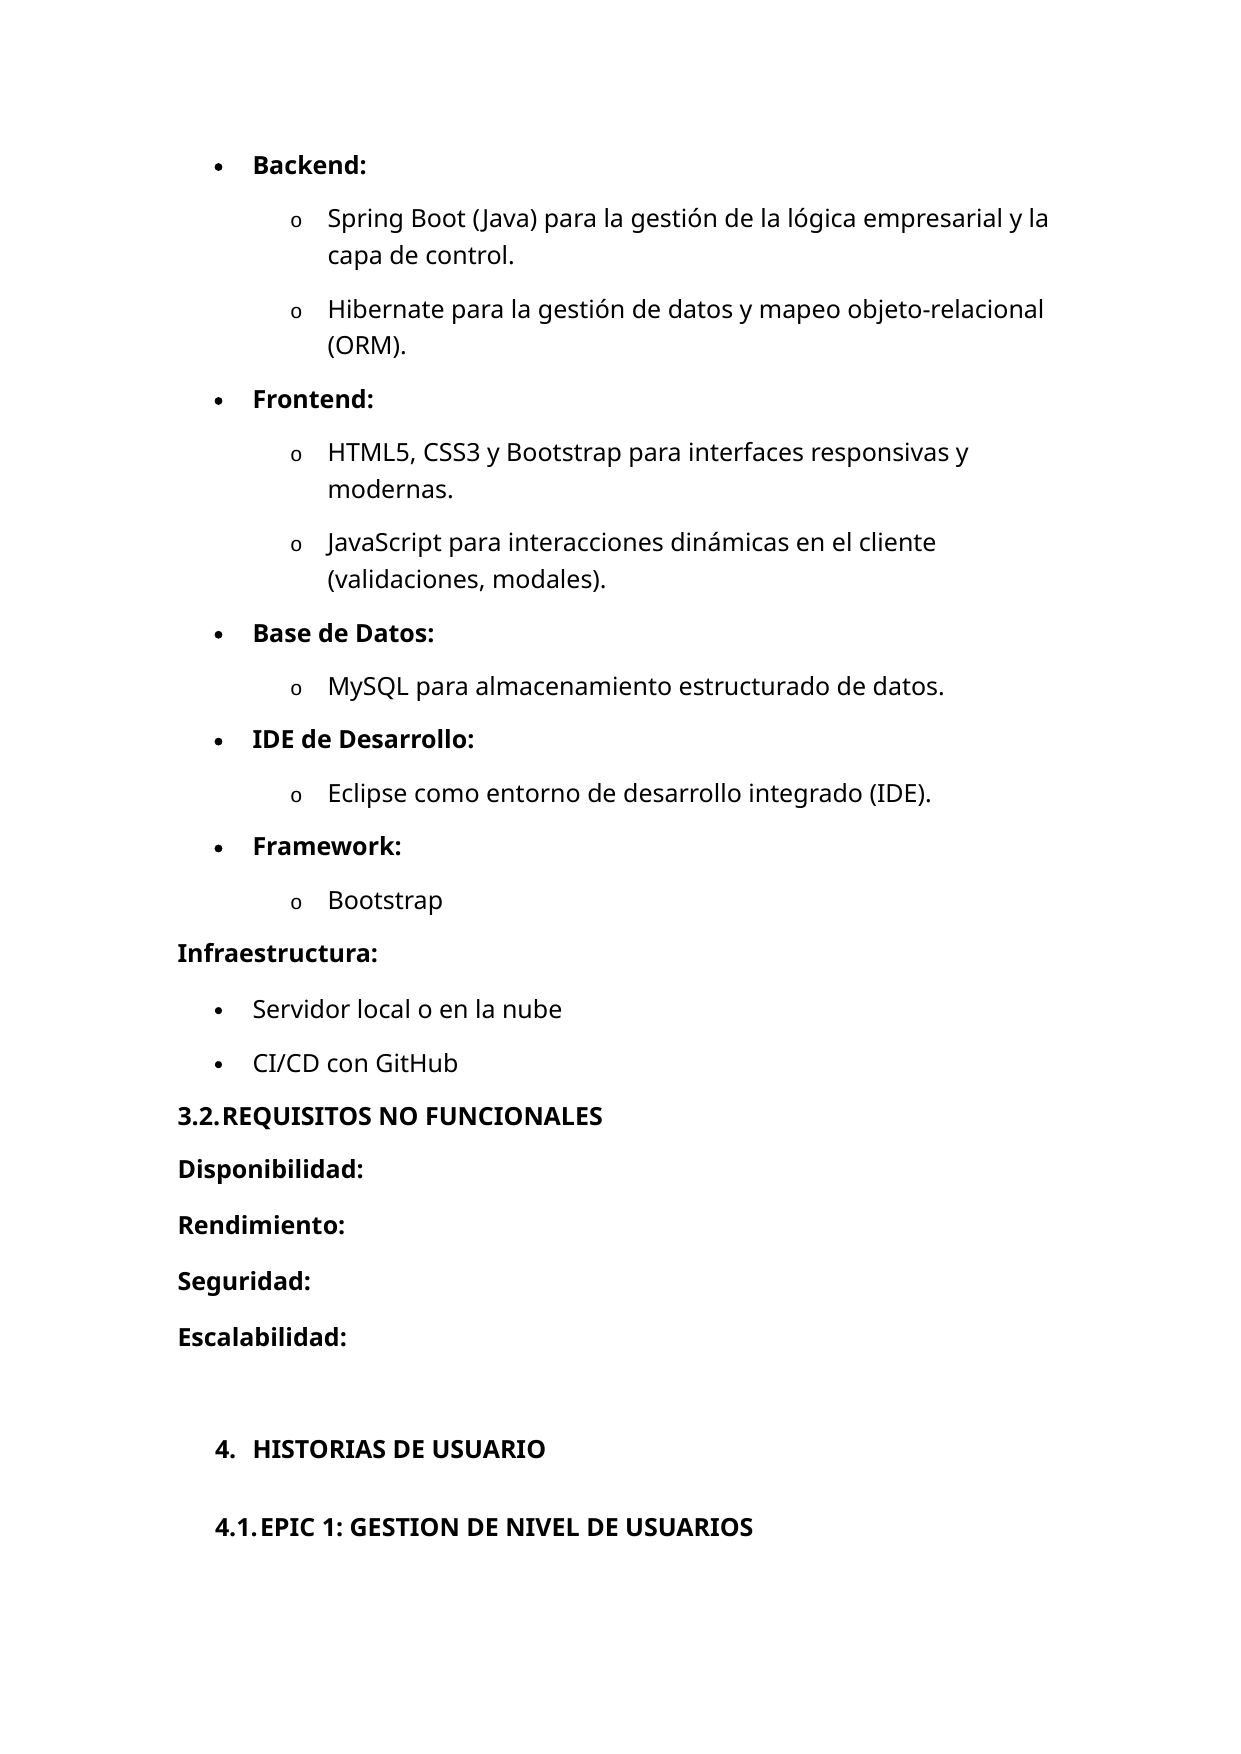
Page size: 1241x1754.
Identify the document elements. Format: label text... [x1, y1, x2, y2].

list Bootstrap [290, 882, 1063, 917]
list HISTORIAS DE USUARIO [215, 1431, 1063, 1465]
list REQUISITOS NO FUNCIONALES [177, 1099, 1063, 1133]
text Rendimiento: [177, 1208, 1063, 1242]
list MySQL para almacenamiento estructurado de datos. [290, 669, 1063, 703]
list HTML5, CSS3 y Bootstrap para interfaces responsivas y modernas. [290, 435, 1063, 506]
list Backend: [215, 148, 1063, 182]
text Seguridad: [177, 1264, 1063, 1298]
list Frontend: [215, 381, 1063, 416]
text Disponibilidad: [177, 1152, 1063, 1186]
list JavaScript para interacciones dinámicas en el cliente (validaciones, modales). [290, 525, 1063, 596]
list Framework: [215, 829, 1063, 863]
list IDE de Desarrollo: [215, 722, 1063, 756]
list CI/CD con GitHub [215, 1045, 1063, 1079]
text Infraestructura: [177, 936, 1063, 970]
list Base de Datos: [215, 615, 1063, 649]
list Servidor local o en la nube [215, 992, 1063, 1026]
list Hibernate para la gestión de datos y mapeo objeto-relacional (ORM). [290, 291, 1063, 362]
text Escalabilidad: [177, 1319, 1063, 1354]
list Eclipse como entorno de desarrollo integrado (IDE). [290, 776, 1063, 810]
list Spring Boot (Java) para la gestión de la lógica empresarial y la capa de control. [290, 201, 1063, 272]
list EPIC 1: GESTION DE NIVEL DE USUARIOS [215, 1509, 1063, 1544]
